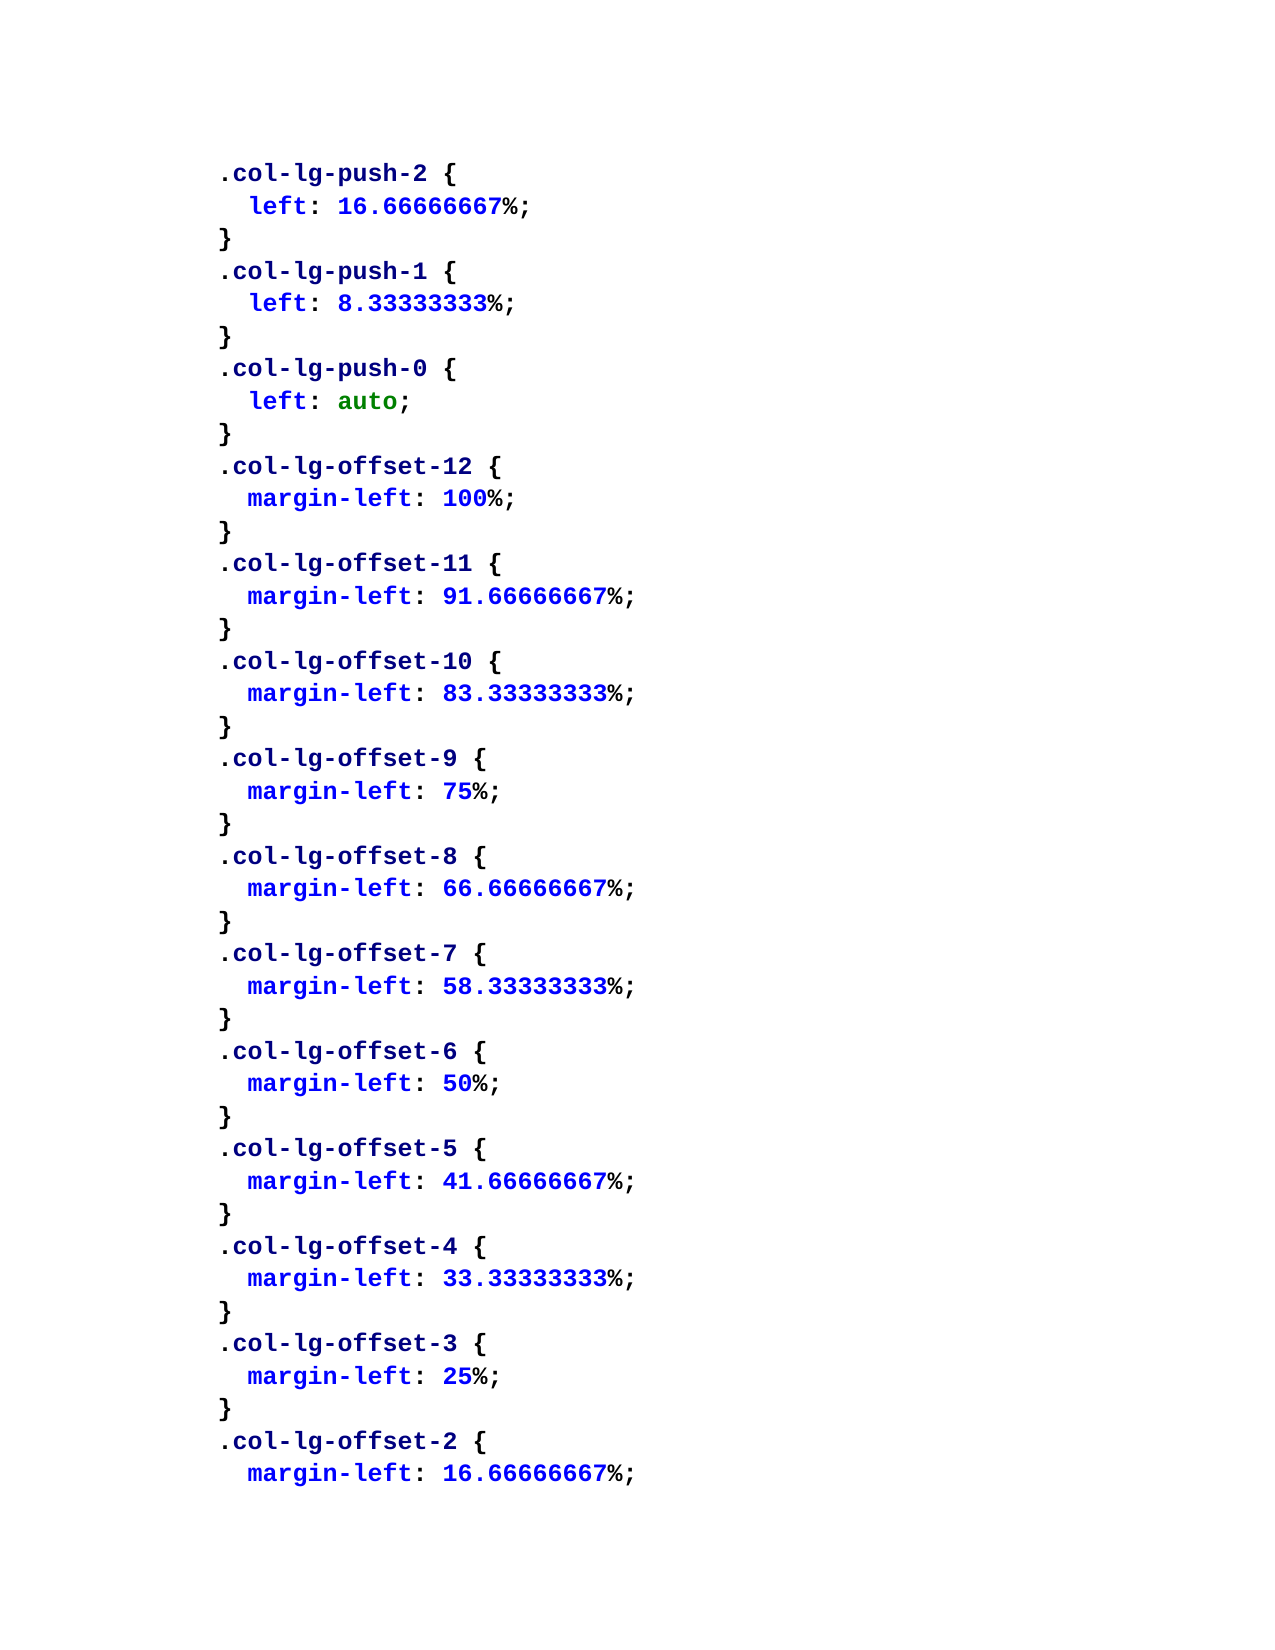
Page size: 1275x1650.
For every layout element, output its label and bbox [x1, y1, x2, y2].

text [187, 159, 1087, 1491]
